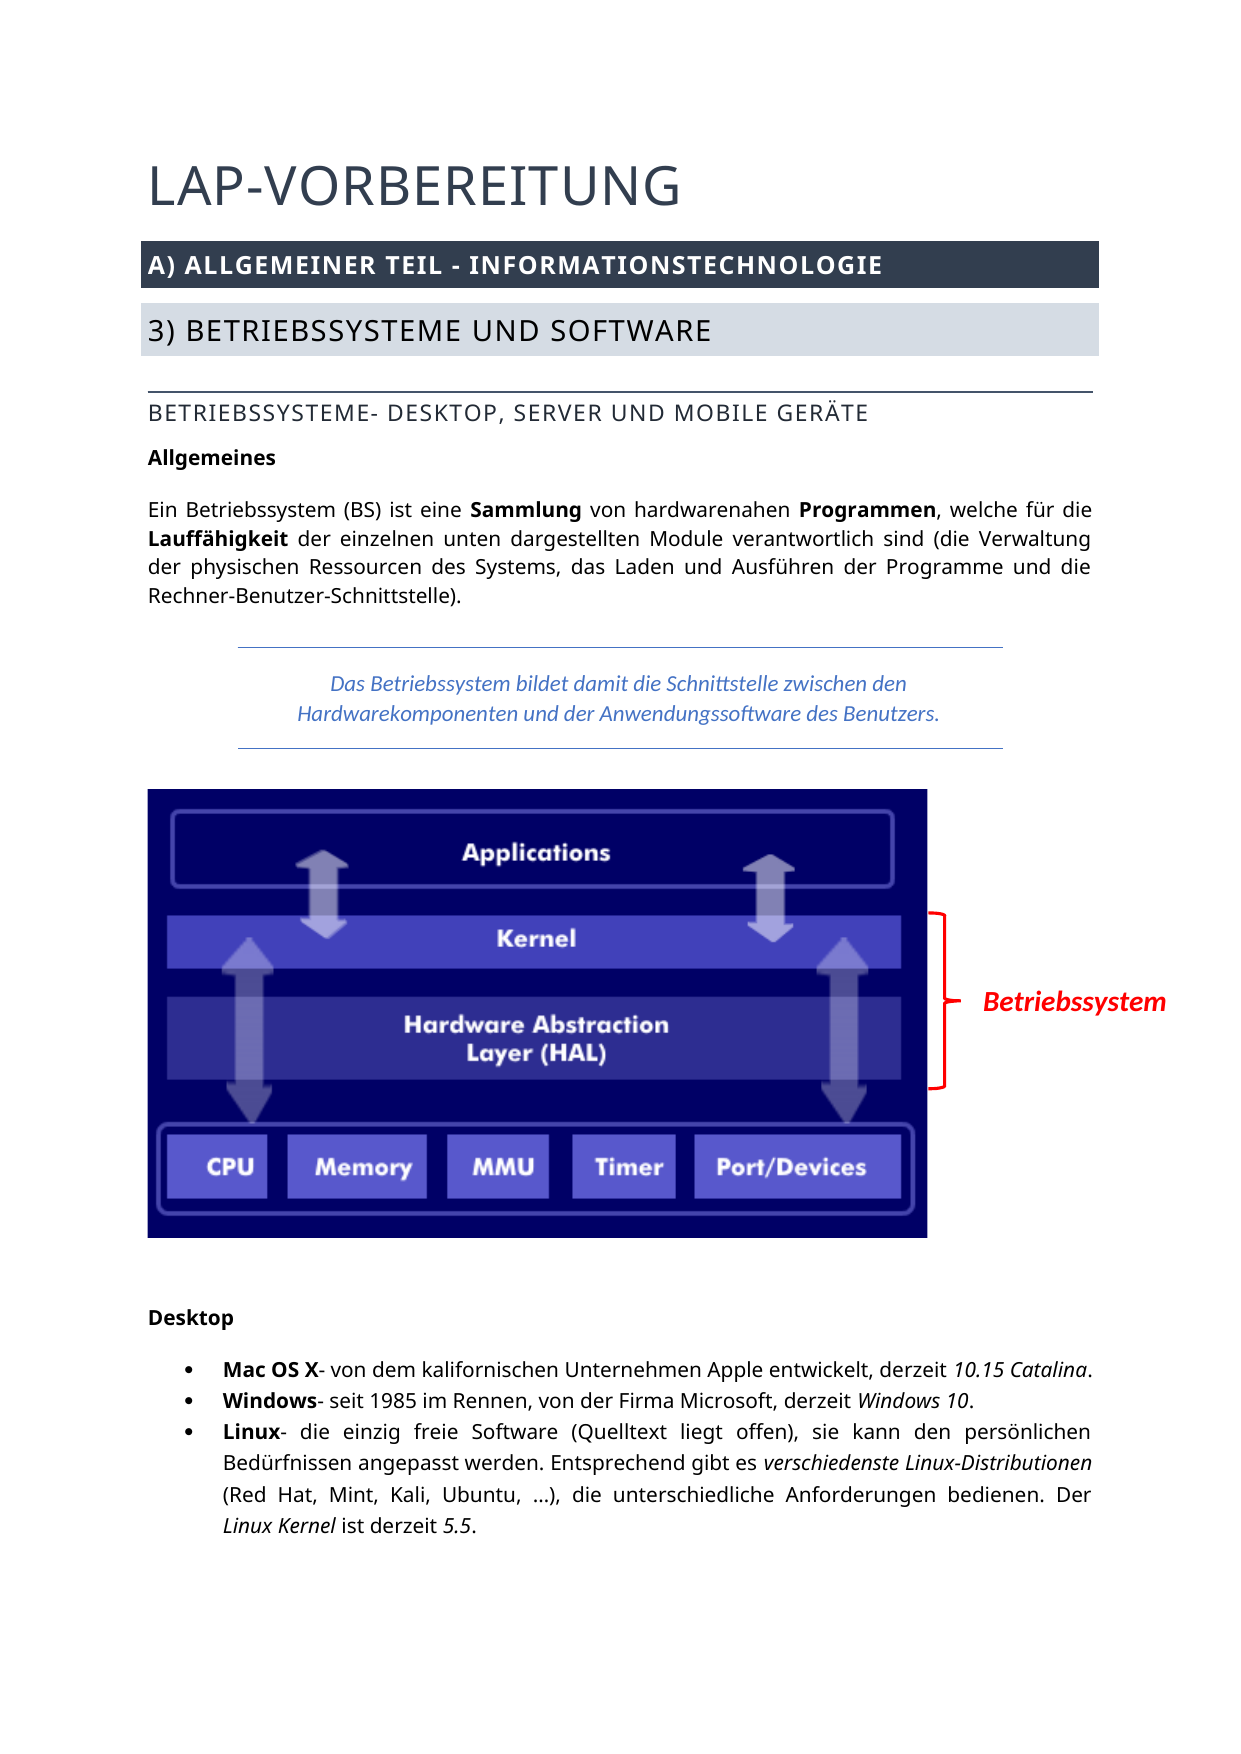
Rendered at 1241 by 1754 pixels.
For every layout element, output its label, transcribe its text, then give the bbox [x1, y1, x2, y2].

text Ein Betriebssystem (BS) ist eine Sammlung von hardwarenahen Programmen, welche für die Lauffähigkeit der einzelnen unten dargestellten Module verantwortlich sind (die Verwaltung der physischen Ressourcen des Systems, das Laden und Ausführen der Programme und die Rechner-Benutzer-Schnittstelle). [148, 496, 1093, 609]
text Das Betriebssystem bildet damit die Schnittstelle zwischen den Hardwarekomponenten und der Anwendungssoftware des Benutzers. [238, 648, 1003, 748]
list Mac OS X- von dem kalifornischen Unternehmen Apple entwickelt, derzeit 10.15 Catalina. [185, 1355, 1093, 1383]
picture [147, 789, 928, 1238]
subtitle A) Allgemeiner Teil - Informationstechnologie [148, 248, 1093, 281]
subtitle 3) Betriebssysteme und software [148, 310, 1093, 349]
list Windows- seit 1985 im Rennen, von der Firma Microsoft, derzeit Windows 10. [185, 1386, 1093, 1414]
subtitle Betriebssysteme- Desktop, server und mobile geräte [148, 393, 1093, 428]
text Desktop [148, 1303, 1093, 1331]
title LAP-Vorbereitung [148, 148, 1093, 221]
list Linux- die einzig freie Software (Quelltext liegt offen), sie kann den persönlichen Bedürfnissen angepasst werden. Entsprechend gibt es verschiedenste Linux-Distributionen (Red Hat, Mint, Kali, Ubuntu, …), die unterschiedliche Anforderungen bedienen. Der Linux Kernel ist derzeit 5.5. [185, 1417, 1093, 1539]
text Allgemeines [148, 443, 1093, 472]
